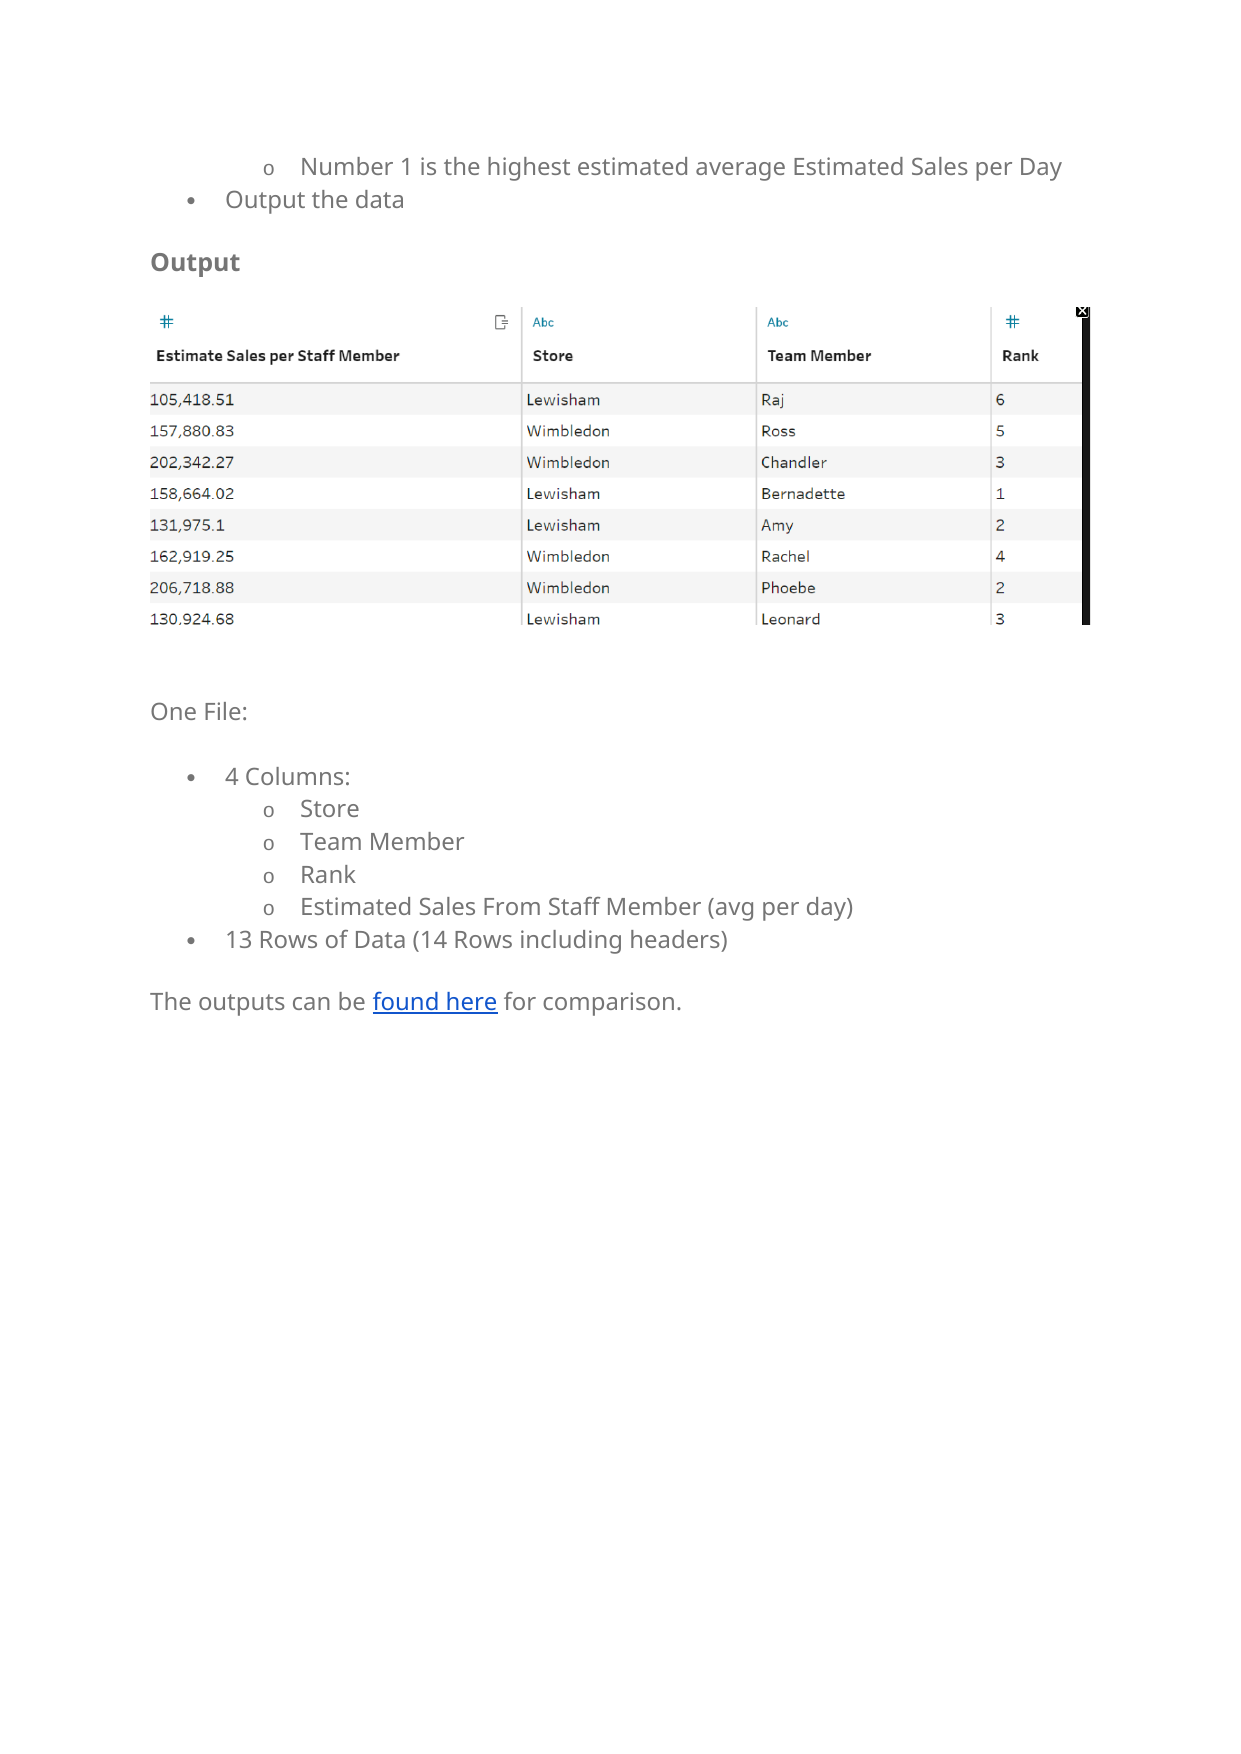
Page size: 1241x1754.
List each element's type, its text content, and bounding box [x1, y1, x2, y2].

picture [150, 307, 1091, 625]
list Number 1 is the highest estimated average Estimated Sales per Day [262, 150, 1090, 183]
subtitle Output [150, 244, 1090, 278]
list Store [262, 792, 1090, 825]
list Rank [262, 857, 1090, 890]
text The outputs can be found here for comparison. [150, 984, 1090, 1017]
list Output the data [187, 183, 1090, 215]
list 13 Rows of Data (14 Rows including headers) [187, 923, 1090, 955]
list Team Member [262, 825, 1090, 857]
text One File: [150, 695, 1090, 728]
list Estimated Sales From Staff Member (avg per day) [262, 890, 1090, 923]
list 4 Columns: [187, 759, 1090, 792]
